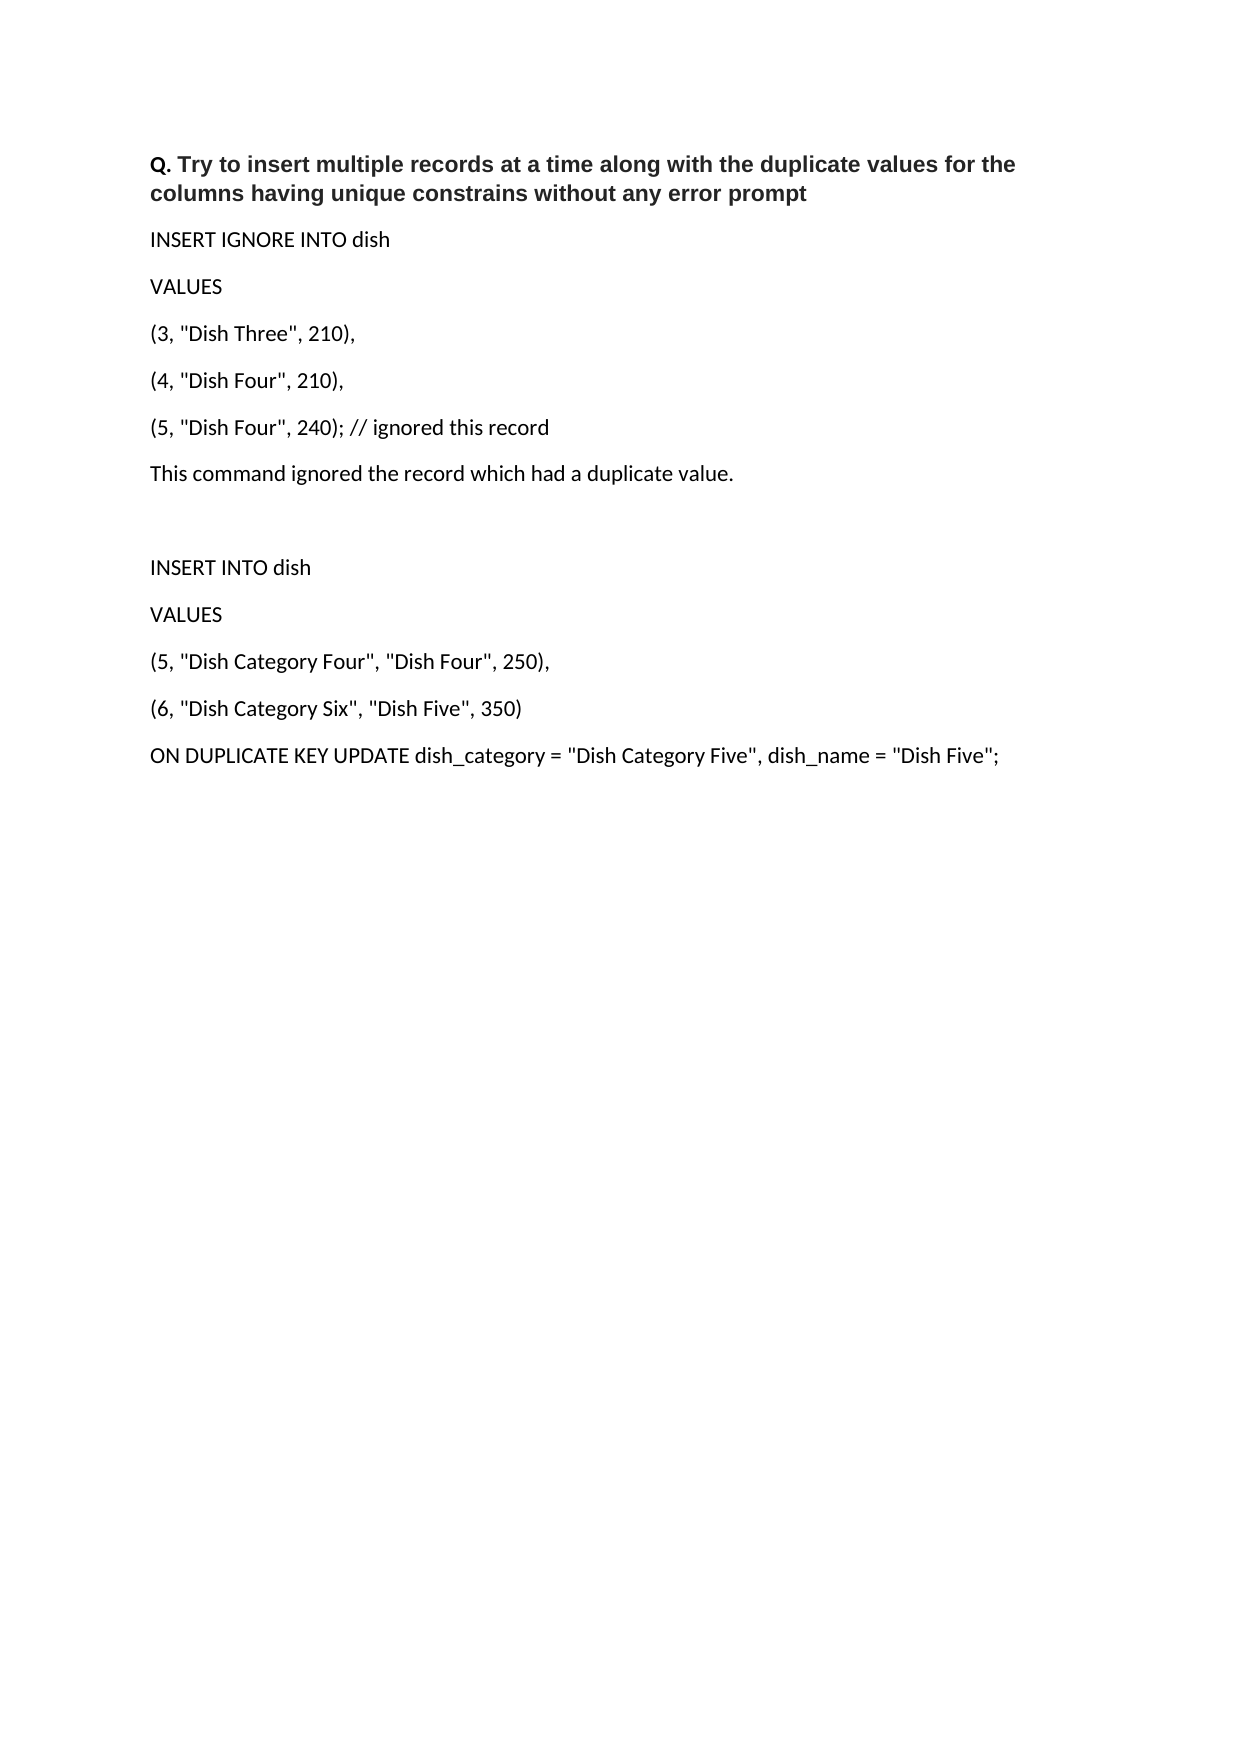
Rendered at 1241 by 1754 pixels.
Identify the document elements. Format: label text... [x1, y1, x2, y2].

text INSERT IGNORE INTO dish [150, 225, 1090, 253]
text Q. Try to insert multiple records at a time along with the duplicate values for the columns having unique constrains without any error prompt [150, 150, 1090, 206]
text INSERT INTO dish [150, 553, 1090, 581]
text This command ignored the record which had a duplicate value. [150, 459, 1090, 488]
text VALUES [150, 272, 1090, 300]
text (3, "Dish Three", 210), [150, 319, 1090, 347]
text ON DUPLICATE KEY UPDATE dish_category = "Dish Category Five", dish_name = "Dish Five"; [150, 741, 1090, 769]
text (5, "Dish Four", 240); // ignored this record [150, 413, 1090, 441]
text (4, "Dish Four", 210), [150, 366, 1090, 394]
text (5, "Dish Category Four", "Dish Four", 250), [150, 647, 1090, 675]
text (6, "Dish Category Six", "Dish Five", 350) [150, 694, 1090, 722]
text VALUES [150, 600, 1090, 628]
